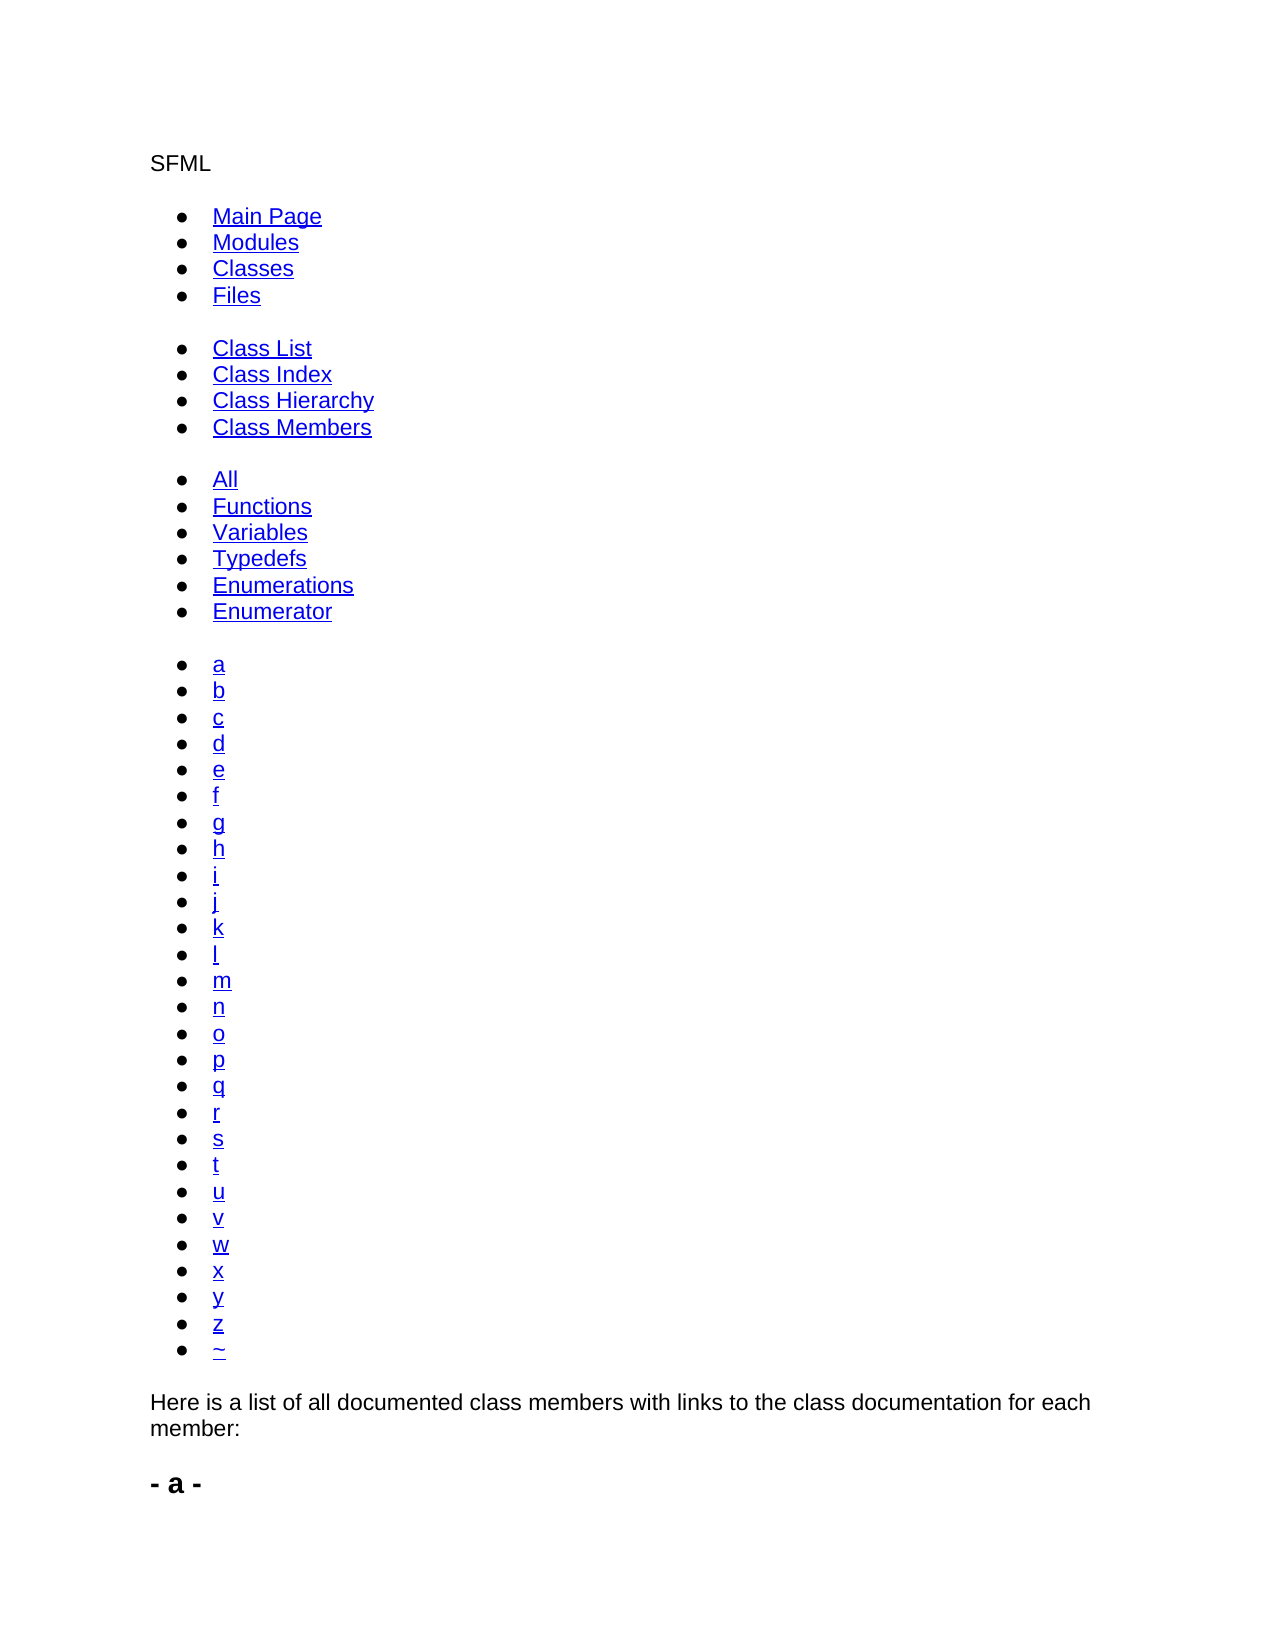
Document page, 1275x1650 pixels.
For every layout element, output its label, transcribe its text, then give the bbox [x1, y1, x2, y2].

list s [175, 1125, 1125, 1151]
text SFML [150, 150, 1125, 176]
list a [175, 651, 1125, 677]
list ~ [175, 1336, 1125, 1362]
list Functions [175, 493, 1125, 519]
list g [175, 809, 1125, 835]
list Class List [175, 334, 1125, 361]
list Main Page [175, 203, 1125, 229]
list e [175, 756, 1125, 782]
subtitle - a - [150, 1466, 1125, 1500]
text Here is a list of all documented class members with links to the class documentation for each member: [150, 1389, 1125, 1441]
list Enumerations [175, 572, 1125, 598]
list o [175, 1020, 1125, 1046]
list Classes [175, 255, 1125, 282]
list r [175, 1099, 1125, 1125]
list d [175, 730, 1125, 756]
list k [175, 914, 1125, 941]
list m [175, 967, 1125, 993]
list Enumerator [175, 598, 1125, 624]
list Modules [175, 229, 1125, 255]
list n [175, 993, 1125, 1020]
list p [175, 1046, 1125, 1072]
list Class Hierarchy [175, 387, 1125, 413]
list l [175, 941, 1125, 967]
list z [175, 1309, 1125, 1336]
list w [175, 1231, 1125, 1257]
list Files [175, 282, 1125, 308]
list All [175, 466, 1125, 493]
list b [175, 677, 1125, 703]
list Variables [175, 519, 1125, 545]
list x [175, 1257, 1125, 1283]
list Class Index [175, 361, 1125, 387]
list Class Members [175, 413, 1125, 440]
list y [175, 1283, 1125, 1309]
list h [175, 835, 1125, 862]
list v [175, 1204, 1125, 1231]
list f [175, 782, 1125, 809]
list t [175, 1151, 1125, 1178]
list Typedefs [175, 545, 1125, 572]
list q [175, 1072, 1125, 1099]
list c [175, 703, 1125, 730]
list i [175, 862, 1125, 888]
list u [175, 1178, 1125, 1204]
list j [175, 888, 1125, 914]
